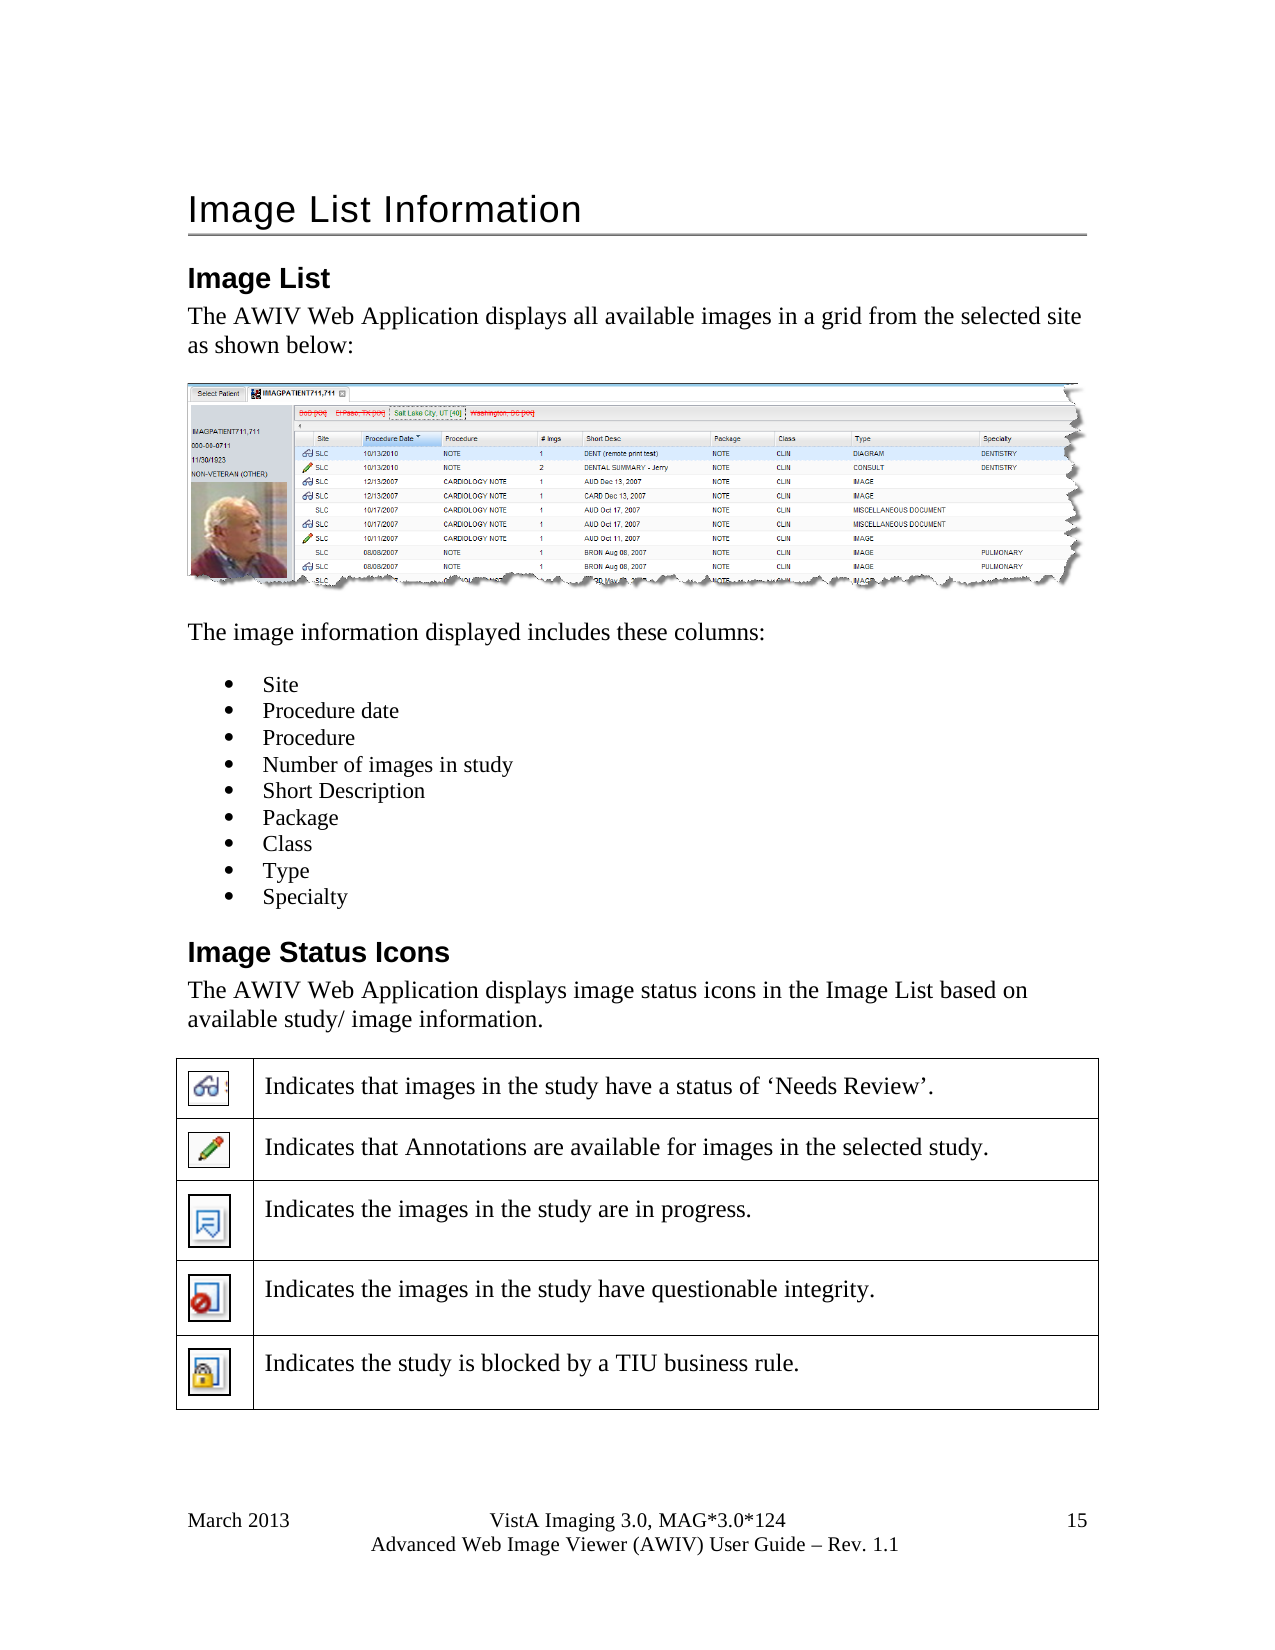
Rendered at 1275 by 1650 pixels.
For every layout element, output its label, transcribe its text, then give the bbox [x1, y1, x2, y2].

table_cell [177, 1261, 253, 1334]
list Procedure date [225, 697, 1087, 724]
table_cell Indicates the study is blocked by a TIU business rule. [254, 1336, 1098, 1409]
table_cell Indicates that Annotations are available for images in the selected study. [254, 1119, 1098, 1180]
subtitle Image List Information [187, 187, 1087, 236]
list Class [225, 830, 1087, 857]
subtitle Image List [187, 261, 1087, 294]
table_cell [177, 1119, 253, 1180]
list Number of images in study [225, 750, 1087, 777]
table_header Indicates that images in the study have a status of ‘Needs Review’. [254, 1059, 1098, 1118]
text The AWIV Web Application displays image status icons in the Image List based on available study/ image information. [187, 974, 1087, 1033]
table_header [177, 1059, 253, 1118]
subtitle Image Status Icons [187, 935, 1087, 968]
picture [189, 1133, 229, 1167]
table_cell [177, 1336, 253, 1409]
table_cell Indicates the images in the study are in progress. [254, 1181, 1098, 1260]
list Type [225, 857, 1087, 883]
list Package [225, 803, 1087, 830]
picture [189, 1072, 228, 1105]
picture [190, 1350, 229, 1394]
picture [190, 1276, 229, 1320]
list Short Description [225, 777, 1087, 803]
list Site [225, 671, 1087, 697]
list Procedure [225, 724, 1087, 750]
table_cell Indicates the images in the study have questionable integrity. [254, 1261, 1098, 1334]
list Specialty [225, 883, 1087, 910]
text The AWIV Web Application displays all available images in a grid from the selected site as shown below: [187, 301, 1087, 359]
picture [190, 1196, 229, 1246]
text The image information displayed includes these columns: [187, 617, 1087, 646]
picture [187, 383, 1088, 592]
table_cell [177, 1181, 253, 1260]
